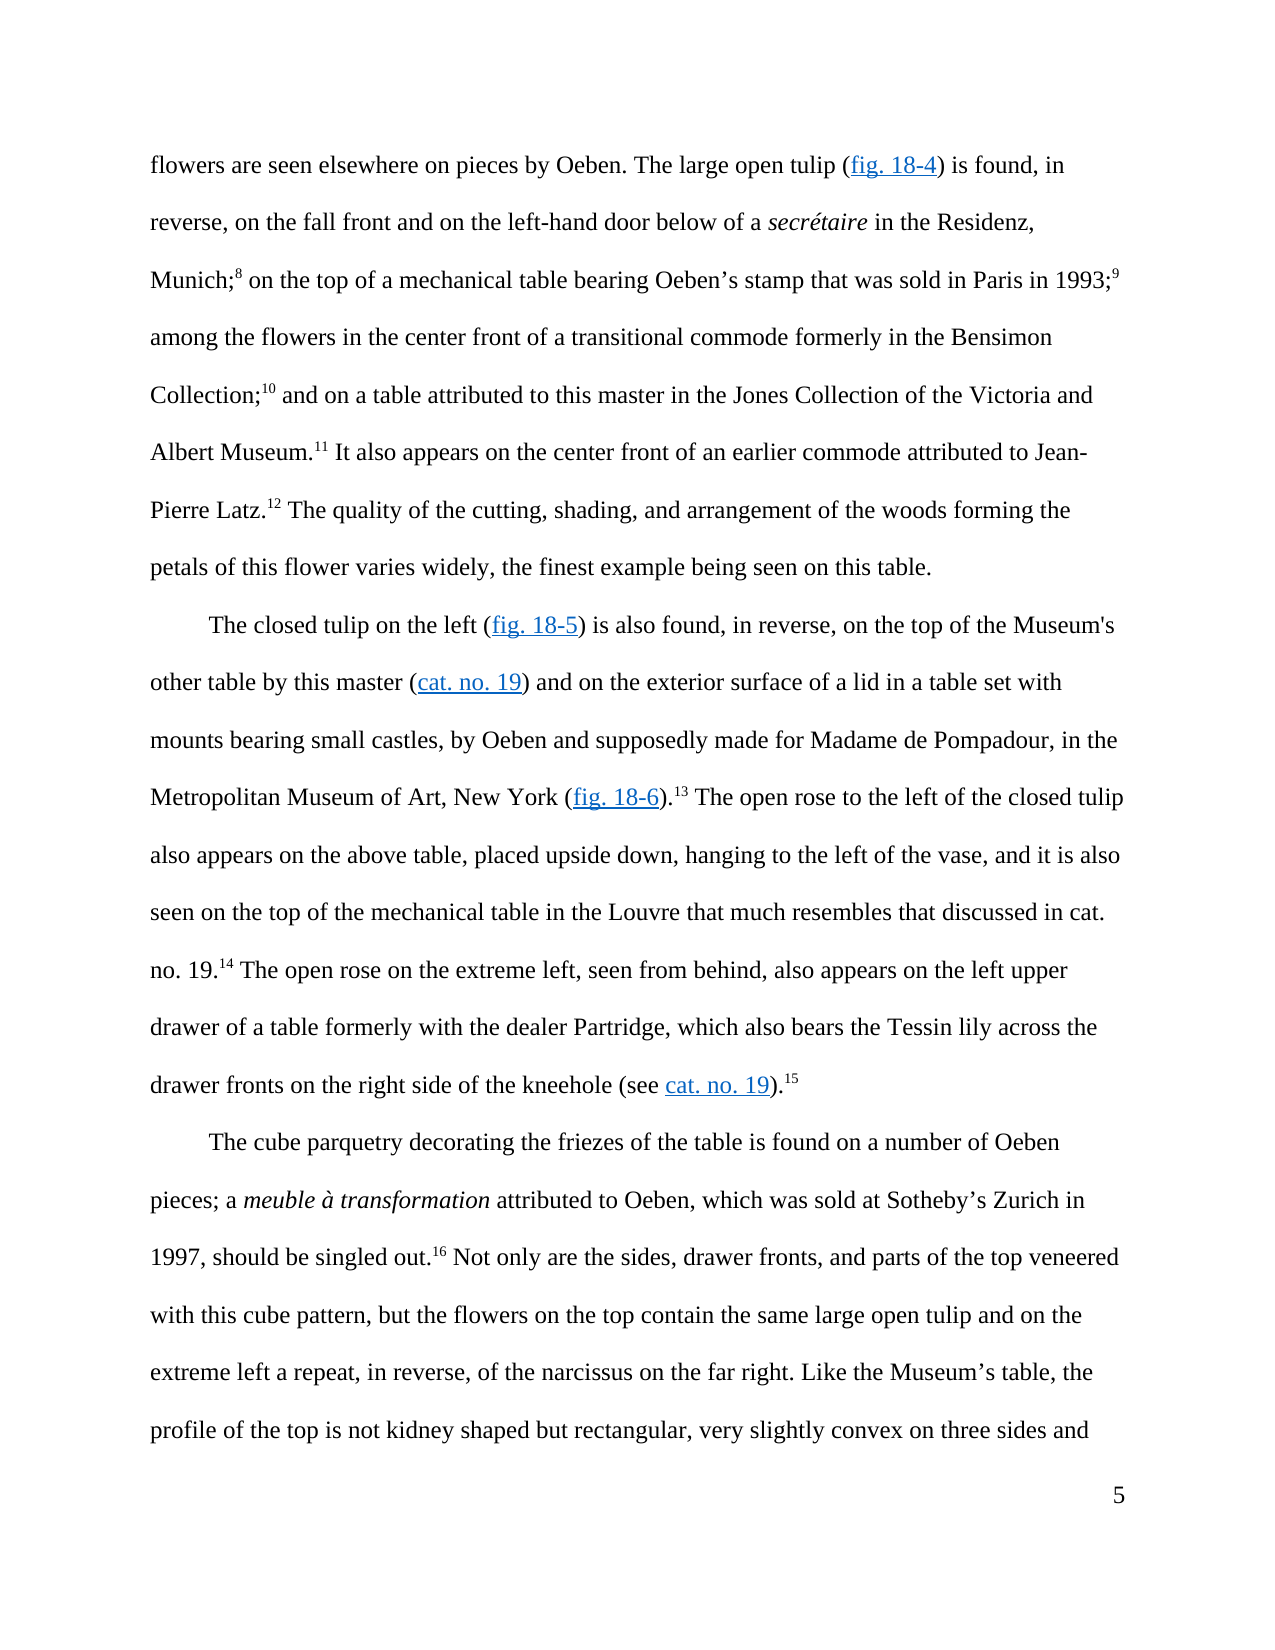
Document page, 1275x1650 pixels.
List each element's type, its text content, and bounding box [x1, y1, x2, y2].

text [150, 1127, 1125, 1444]
text The closed tulip on the left (fig. 18-5) is also found, in reverse, on the top of the Museum's other table by this master (cat. no. 19) and on the exterior surface of a lid in a table set with mounts bearing small castles, by Oeben and supposedly made for Madame de Pompadour, in the Metropolitan Museum of Art, New York (fig. 18-6). The open rose to the left of the closed tulip also appears on the above table, placed upside down, hanging to the left of the vase, and it is also seen on the top of the mechanical table in the Louvre that much resembles that discussed in cat. no. 19. The open rose on the extreme left, seen from behind, also appears on the left upper drawer of a table formerly with the dealer Partridge, which also bears the Tessin lily across the drawer fronts on the right side of the kneehole (see cat. no. 19). [150, 610, 1125, 1099]
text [150, 150, 1125, 581]
